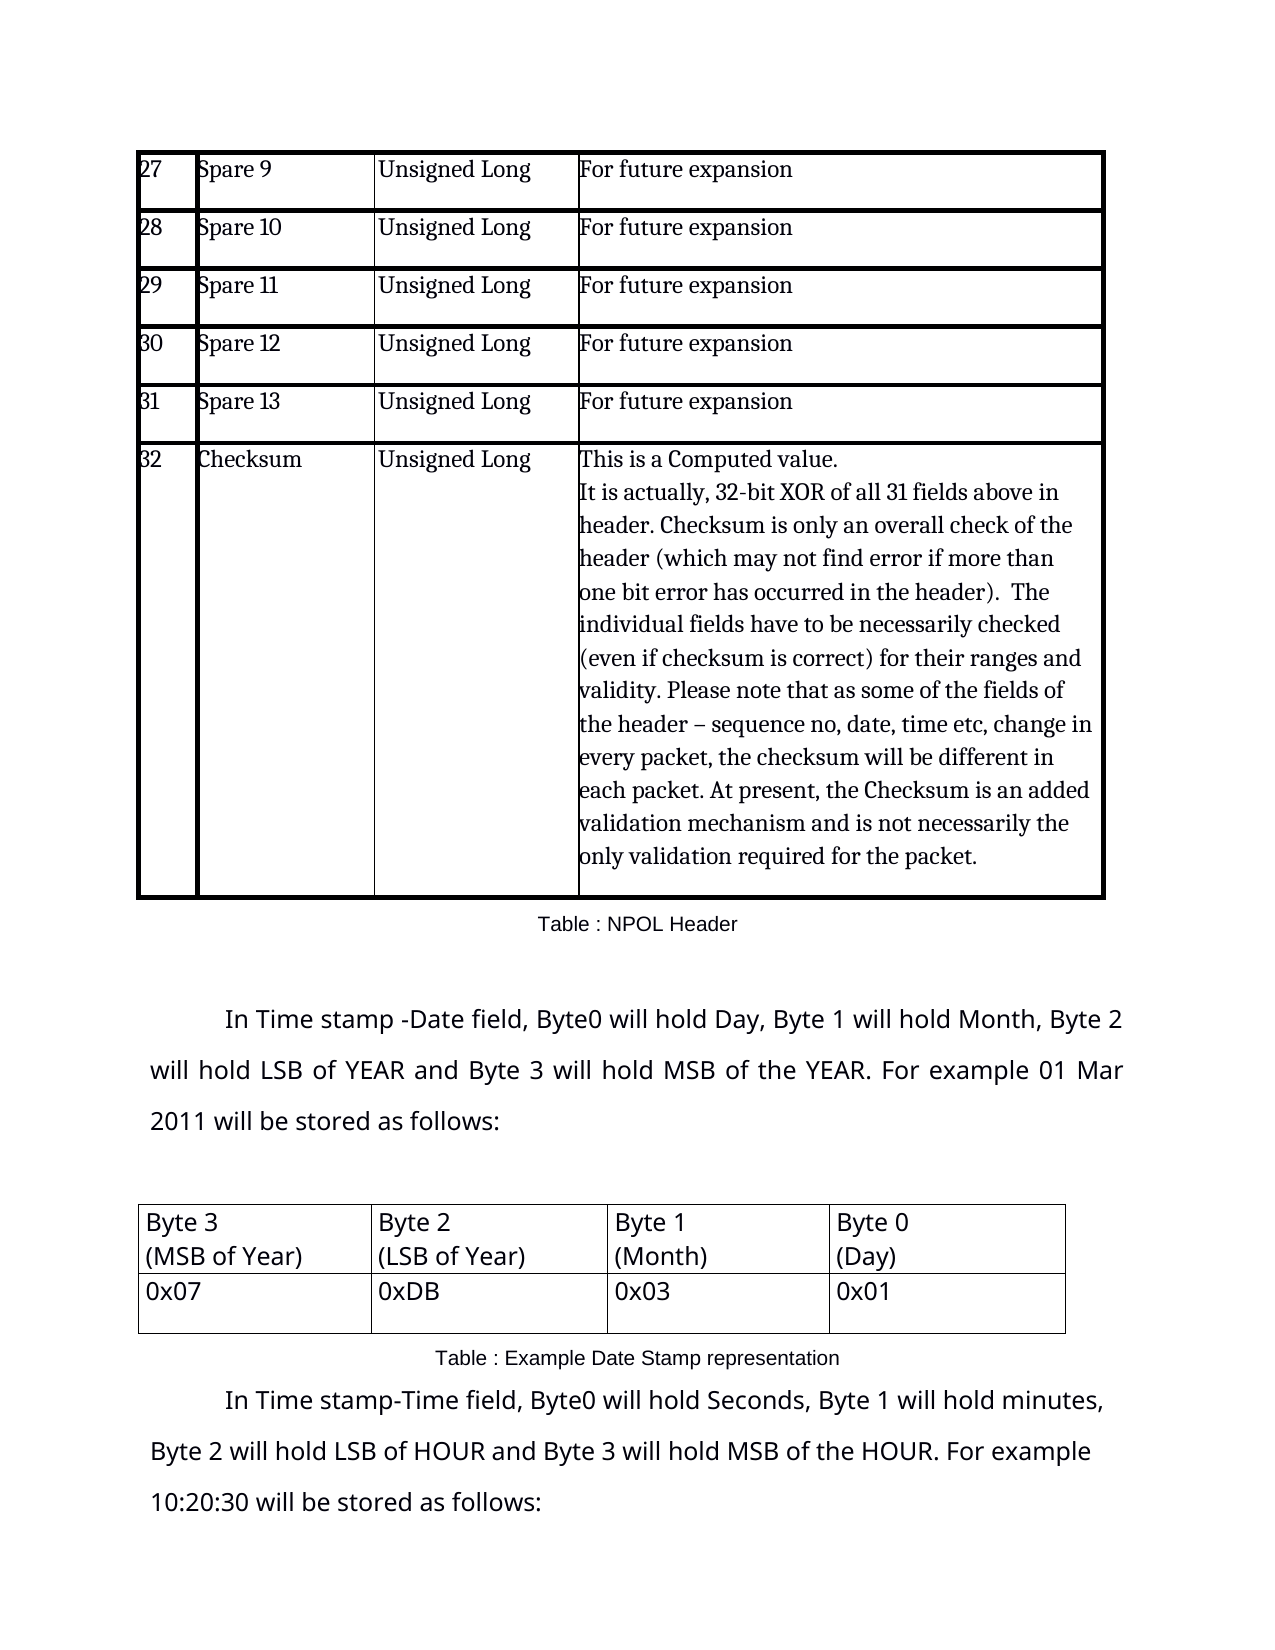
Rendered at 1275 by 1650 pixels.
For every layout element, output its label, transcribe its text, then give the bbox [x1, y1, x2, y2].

table_header Byte 3 (MSB of Year) [139, 1205, 371, 1273]
table_cell Unsigned Long [375, 271, 578, 324]
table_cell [580, 155, 1101, 208]
table_cell Spare 11 [200, 271, 374, 324]
table_cell This is a Computed value. It is actually, 32-bit XOR of all 31 fields above in header. Checksum is only an overall check of the header (which may not find error if more than one bit error has occurred in the header). The individual fields have to be necessarily checked (even if checksum is correct) for their ranges and validity. Please note that as some of the fields of the header – sequence no, date, time etc, change in every packet, the checksum will be different in each packet. At present, the Checksum is an added validation mechanism and is not necessarily the only validation required for the packet. [580, 445, 1101, 895]
table_cell 27 [141, 155, 195, 208]
table_cell For future expansion [580, 387, 1101, 441]
text In Time stamp -Date field, Byte0 will hold Day, Byte 1 will hold Month, Byte 2 will hold LSB of YEAR and Byte 3 will hold MSB of the YEAR. For example 01 Mar 2011 will be stored as follows: [150, 1002, 1125, 1138]
table_cell 0xDB [372, 1274, 607, 1333]
table_header Byte 2 (LSB of Year) [372, 1205, 607, 1273]
table_cell For future expansion [580, 271, 1101, 324]
table_cell For future expansion [580, 329, 1101, 382]
table_cell Spare 10 [200, 213, 374, 266]
table_cell 0x07 [139, 1274, 371, 1333]
table_cell Unsigned Long [375, 329, 578, 382]
table_cell Spare 9 [200, 155, 374, 208]
table_header Byte 0 (Day) [830, 1205, 1065, 1273]
table_cell 31 [141, 387, 195, 441]
table_header Byte 1 (Month) [608, 1205, 829, 1273]
table_cell Spare 12 [200, 329, 374, 382]
table_cell Unsigned Long [375, 445, 578, 895]
table_cell Spare 13 [200, 387, 374, 441]
text Table : Example Date Stamp representation [150, 1346, 1125, 1370]
text Table : NPOL Header [150, 912, 1125, 936]
table_cell Unsigned Long [375, 155, 578, 208]
table_cell 32 [141, 445, 195, 895]
table_cell 29 [141, 271, 195, 324]
table_cell Unsigned Long [375, 213, 578, 266]
table_cell 0x01 [830, 1274, 1065, 1333]
table_cell Checksum [200, 445, 374, 895]
table_cell 0x03 [608, 1274, 829, 1333]
table_cell 28 [141, 213, 195, 266]
table_cell Unsigned Long [375, 387, 578, 441]
table_cell 30 [141, 329, 195, 382]
table_cell For future expansion [580, 213, 1101, 266]
text In Time stamp-Time field, Byte0 will hold Seconds, Byte 1 will hold minutes, Byte 2 will hold LSB of HOUR and Byte 3 will hold MSB of the HOUR. For example 10:20:30 will be stored as follows: [150, 1383, 1125, 1519]
